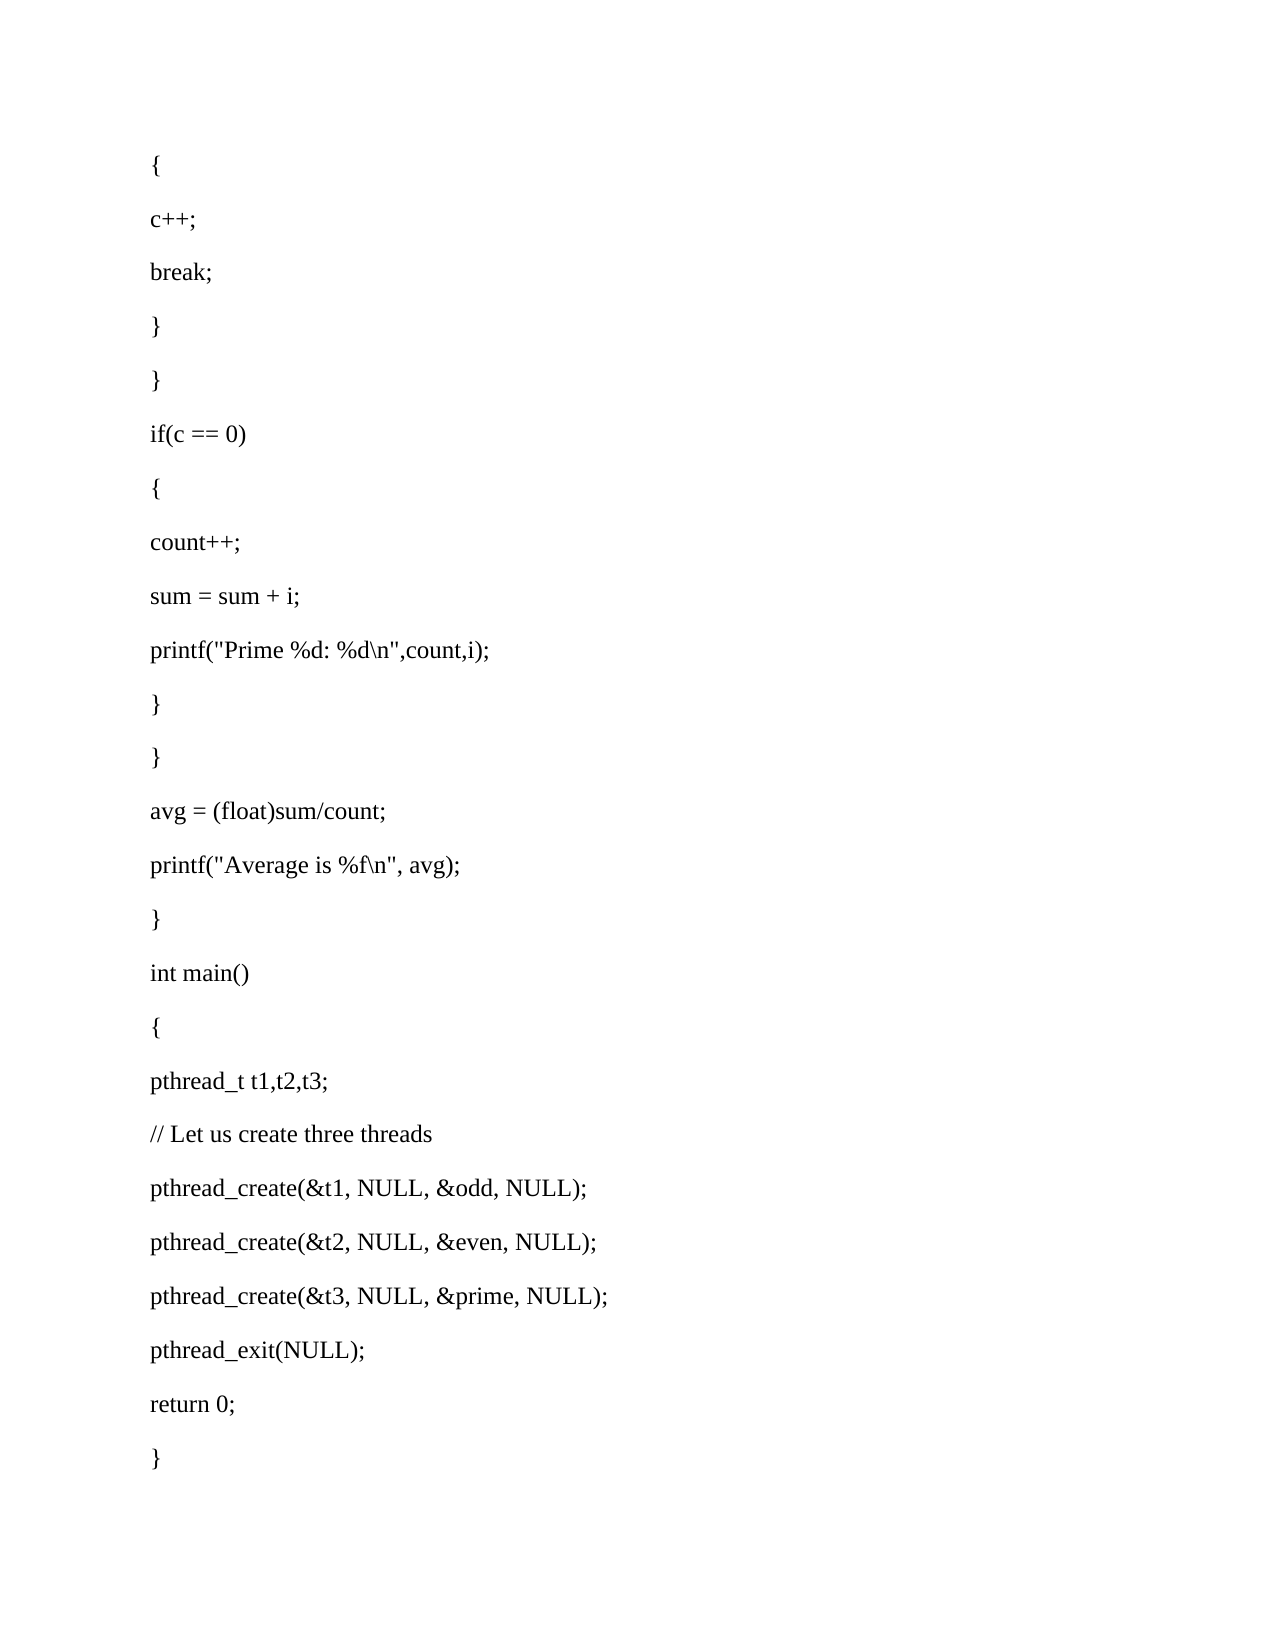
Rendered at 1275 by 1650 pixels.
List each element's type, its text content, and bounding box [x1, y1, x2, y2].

text { [150, 1012, 1125, 1041]
text } [150, 689, 1125, 717]
text pthread_create(&t1, NULL, &odd, NULL); [150, 1173, 1125, 1202]
text } [150, 365, 1125, 394]
text int main() [150, 958, 1125, 987]
text break; [150, 257, 1125, 286]
text } [150, 1443, 1125, 1472]
text pthread_t t1,t2,t3; [150, 1066, 1125, 1094]
text printf("Prime %d: %d\n",count,i); [150, 635, 1125, 663]
text count++; [150, 527, 1125, 556]
text { [150, 150, 1125, 178]
text printf("Average is %f\n", avg); [150, 850, 1125, 879]
text sum = sum + i; [150, 581, 1125, 610]
text } [150, 311, 1125, 340]
text } [150, 904, 1125, 933]
text return 0; [150, 1389, 1125, 1418]
text { [150, 473, 1125, 502]
text pthread_exit(NULL); [150, 1335, 1125, 1364]
text // Let us create three threads [150, 1119, 1125, 1148]
text pthread_create(&t2, NULL, &even, NULL); [150, 1227, 1125, 1256]
text pthread_create(&t3, NULL, &prime, NULL); [150, 1281, 1125, 1310]
text } [150, 742, 1125, 771]
text avg = (float)sum/count; [150, 796, 1125, 825]
text c++; [150, 204, 1125, 232]
text if(c == 0) [150, 419, 1125, 448]
